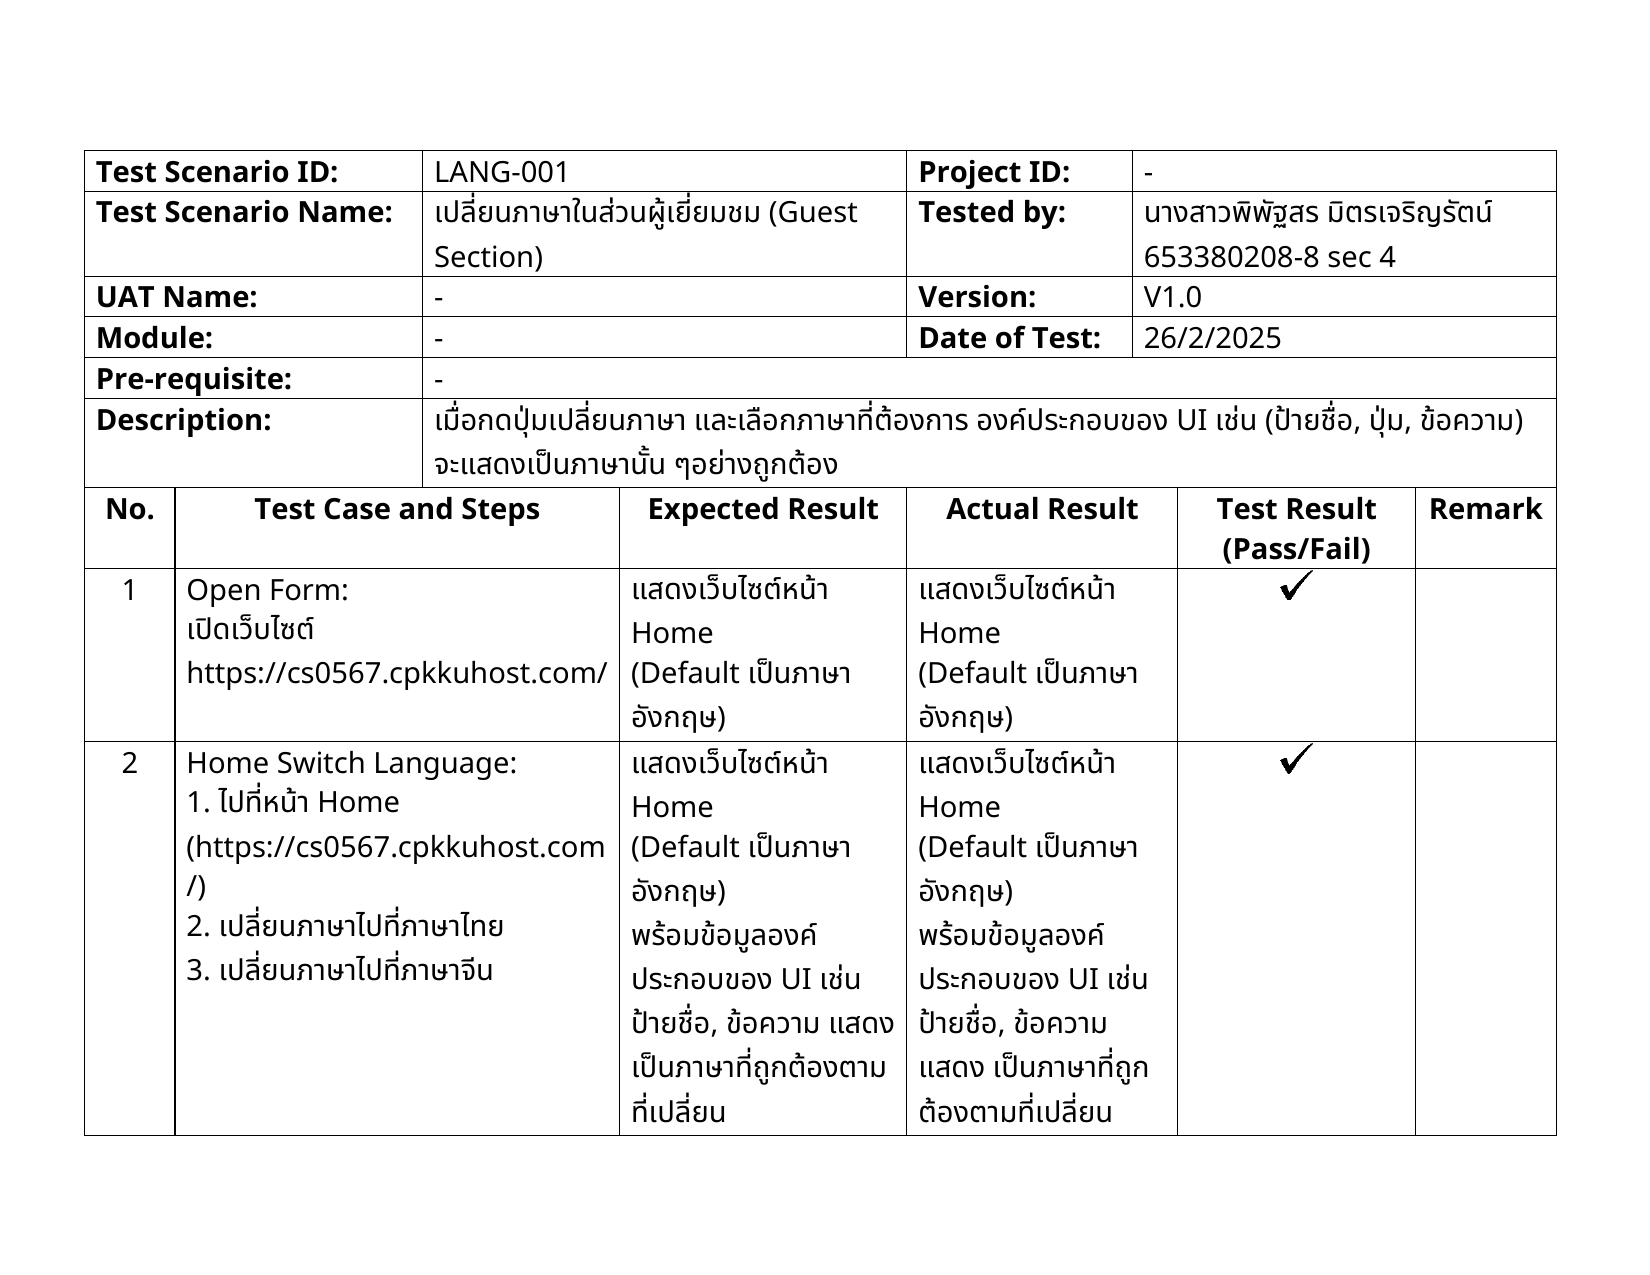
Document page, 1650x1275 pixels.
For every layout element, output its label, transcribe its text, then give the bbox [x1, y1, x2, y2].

table_cell Tested by: [907, 192, 1132, 276]
table_cell เมื่อกดปุ่มเปลี่ยนภาษา และเลือกภาษาที่ต้องการ องค์ประกอบของ UI เช่น (ป้ายชื่อ, ปุ่ม, ข้อความ) จะแสดงเป็นภาษานั้น ๆอย่างถูกต้อง [423, 399, 1556, 487]
table_cell 26/2/2025 [1133, 317, 1556, 357]
table_header Test Scenario ID: [85, 151, 422, 191]
table_cell Expected Result [620, 488, 906, 568]
table_cell แสดงเว็บไซต์หน้า Home (Default เป็นภาษาอังกฤษ) พร้อมข้อมูลองค์ประกอบของ UI เช่น ป้ายชื่อ, ข้อความ แสดง เป็นภาษาที่ถูกต้องตามที่เปลี่ยน [907, 742, 1177, 1135]
table_cell Date of Test: [907, 317, 1132, 357]
table_cell Description: [85, 399, 422, 487]
table_cell Home Switch Language: 1. ไปที่หน้า Home (https://cs0567.cpkkuhost.com/) 2. เปลี่ยนภาษาไปที่ภาษาไทย 3. เปลี่ยนภาษาไปที่ภาษาจีน [176, 742, 619, 1135]
table_cell Test Case and Steps [176, 488, 619, 568]
table_cell Remark [1416, 488, 1556, 568]
table_cell 1 [85, 569, 174, 741]
table_cell Test Scenario Name: [85, 192, 422, 276]
table_cell [1178, 742, 1415, 1135]
table_header LANG-001 [423, 151, 906, 191]
table_header Project ID: [907, 151, 1132, 191]
picture [1280, 742, 1314, 774]
table_cell V1.0 [1133, 277, 1556, 316]
table_cell 2 [85, 742, 174, 1135]
table_cell Version: [907, 277, 1132, 316]
table_header - [1133, 151, 1556, 191]
table_cell แสดงเว็บไซต์หน้า Home (Default เป็นภาษาอังกฤษ) [907, 569, 1177, 741]
table_cell No. [85, 488, 174, 568]
table_cell Open Form: เปิดเว็บไซต์ https://cs0567.cpkkuhost.com/ [176, 569, 619, 741]
table_cell เปลี่ยนภาษาในส่วนผู้เยี่ยมชม (Guest Section) [423, 192, 906, 276]
table_cell - [423, 277, 906, 316]
table_cell แสดงเว็บไซต์หน้า Home (Default เป็นภาษาอังกฤษ) พร้อมข้อมูลองค์ประกอบของ UI เช่น ป้ายชื่อ, ข้อความ แสดง เป็นภาษาที่ถูกต้องตามที่เปลี่ยน [620, 742, 906, 1135]
table_cell - [423, 358, 1556, 398]
table_cell Test Result (Pass/Fail) [1178, 488, 1415, 568]
table_cell Module: [85, 317, 422, 357]
table_cell นางสาวพิพัฐสร มิตรเจริญรัตน์ 653380208-8 sec 4 [1133, 192, 1556, 276]
table_cell Actual Result [907, 488, 1177, 568]
table_cell [1416, 742, 1556, 1135]
table_cell แสดงเว็บไซต์หน้า Home (Default เป็นภาษาอังกฤษ) [620, 569, 906, 741]
picture [1280, 568, 1314, 600]
table_cell Pre-requisite: [85, 358, 422, 398]
table_cell UAT Name: [85, 277, 422, 316]
table_cell [1178, 569, 1415, 741]
table_cell - [423, 317, 906, 357]
table_cell [1416, 569, 1556, 741]
